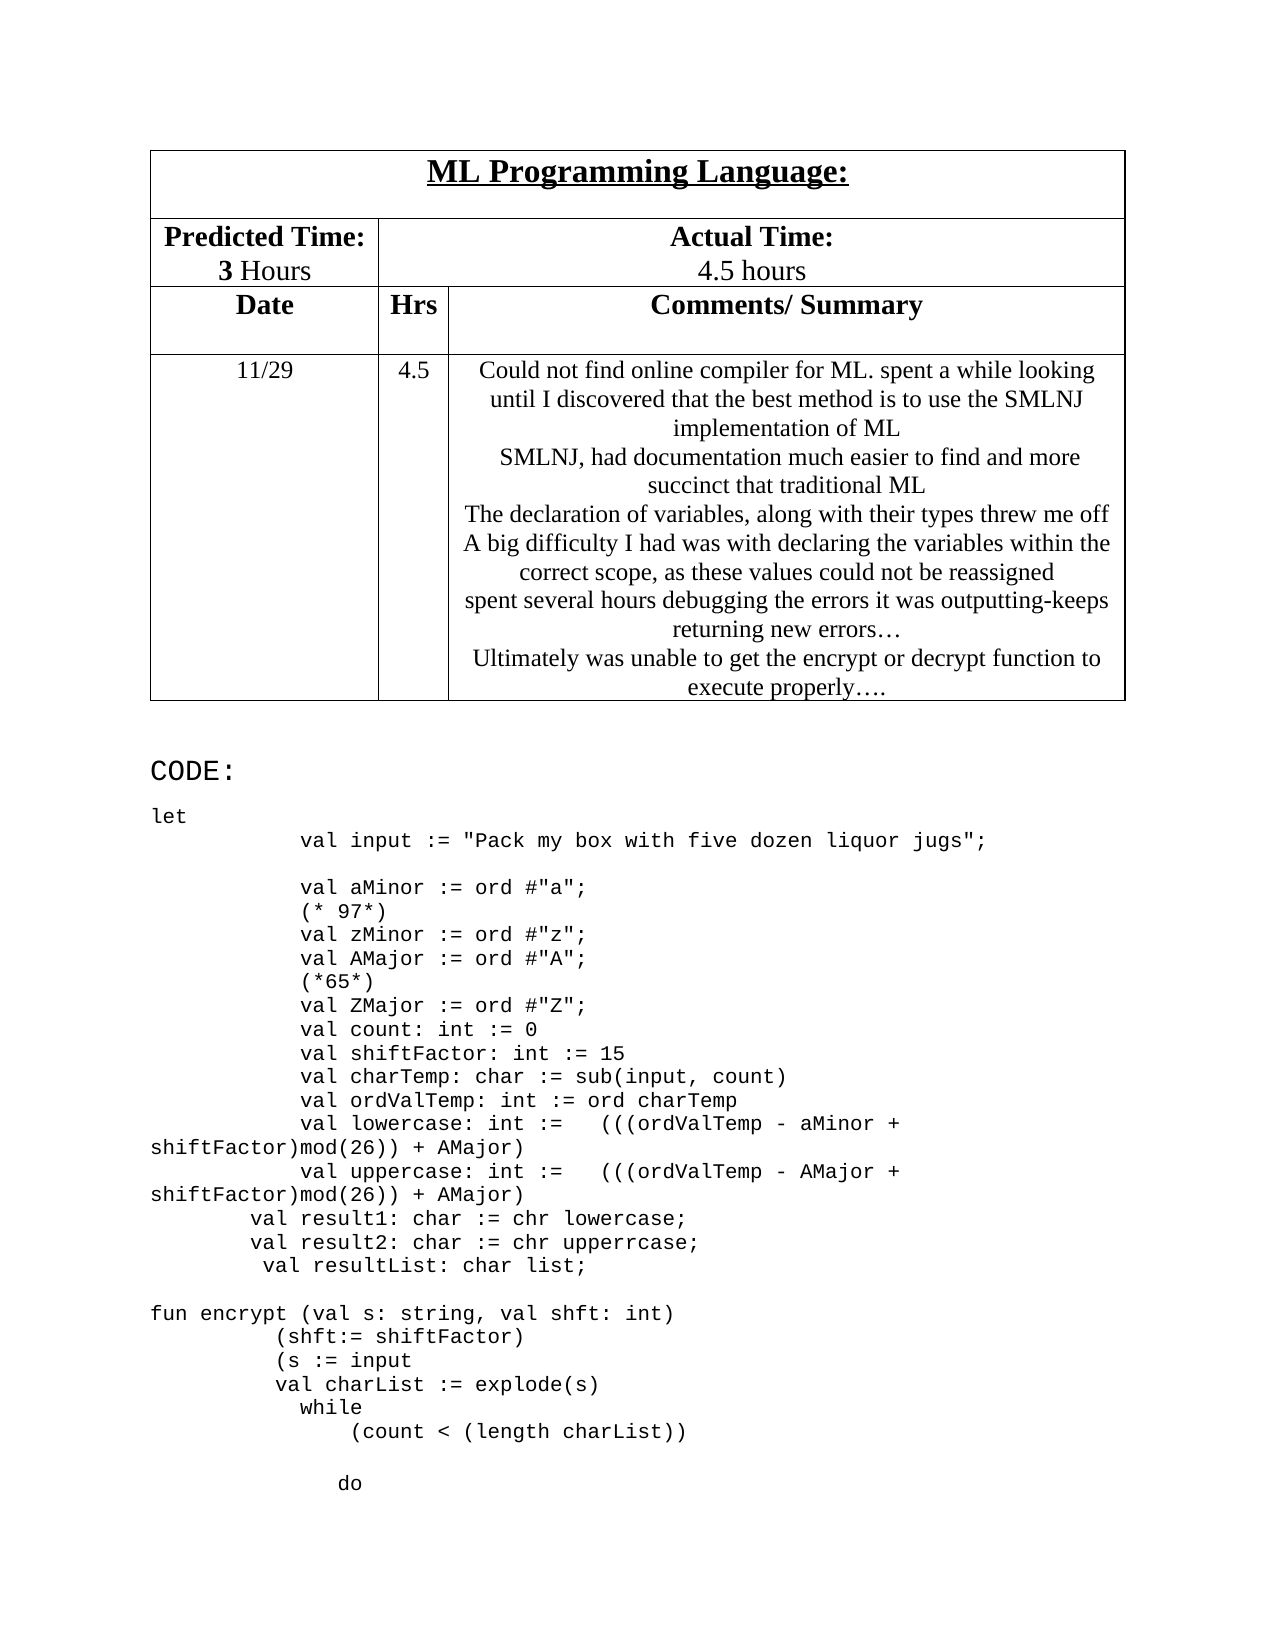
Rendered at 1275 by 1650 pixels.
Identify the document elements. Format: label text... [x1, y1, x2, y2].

table_cell Predicted Time: 3 Hours [151, 219, 378, 286]
text val charList := explode(s) [150, 1373, 1125, 1397]
table_cell Hrs [379, 287, 448, 354]
table_cell Could not find online compiler for ML. spent a while looking until I discovered that the best method is to use the SMLNJ implementation of ML SMLNJ, had documentation much easier to find and more succinct that traditional ML The declaration of variables, along with their types threw me off A big difficulty I had was with declaring the variables within the correct scope, as these values could not be reassigned spent several hours debugging the errors it was outputting-keeps returning new errors… Ultimately was unable to get the encrypt or decrypt function to execute properly…. [449, 355, 1124, 700]
table_cell Date [151, 287, 378, 354]
text val shiftFactor: int := 15 [150, 1042, 1125, 1066]
text val result2: char := chr upperrcase; [150, 1232, 1125, 1255]
text do [150, 1473, 1125, 1497]
text val lowercase: int := (((ordValTemp - aMinor + shiftFactor)mod(26)) + AMajor) [150, 1113, 1125, 1161]
text val result1: char := chr lowercase; [150, 1208, 1125, 1232]
table_cell 11/29 [151, 355, 378, 700]
text CODE: [150, 756, 1125, 789]
text val aMinor := ord #"a"; [150, 877, 1125, 901]
text val AMajor := ord #"A"; [150, 948, 1125, 972]
text val resultList: char list; [150, 1255, 1125, 1279]
text val input := "Pack my box with five dozen liquor jugs"; [150, 830, 1125, 853]
text let [150, 806, 1125, 830]
table_cell Comments/ Summary [449, 287, 1124, 354]
text (shft:= shiftFactor) [150, 1326, 1125, 1350]
text val ZMajor := ord #"Z"; [150, 995, 1125, 1019]
table_cell 4.5 [379, 355, 448, 700]
text (count < (length charList)) [150, 1421, 1125, 1444]
text val charTemp: char := sub(input, count) [150, 1066, 1125, 1090]
text while [150, 1397, 1125, 1421]
text val zMinor := ord #"z"; [150, 924, 1125, 948]
text (*65*) [150, 972, 1125, 995]
text val uppercase: int := (((ordValTemp - AMajor + shiftFactor)mod(26)) + AMajor) [150, 1161, 1125, 1208]
text fun encrypt (val s: string, val shft: int) [150, 1303, 1125, 1326]
table_cell Actual Time: 4.5 hours [379, 219, 1124, 286]
text (s := input [150, 1350, 1125, 1373]
text val ordValTemp: int := ord charTemp [150, 1090, 1125, 1113]
text (* 97*) [150, 901, 1125, 924]
table_header ML Programming Language: [151, 151, 1124, 218]
text val count: int := 0 [150, 1019, 1125, 1042]
